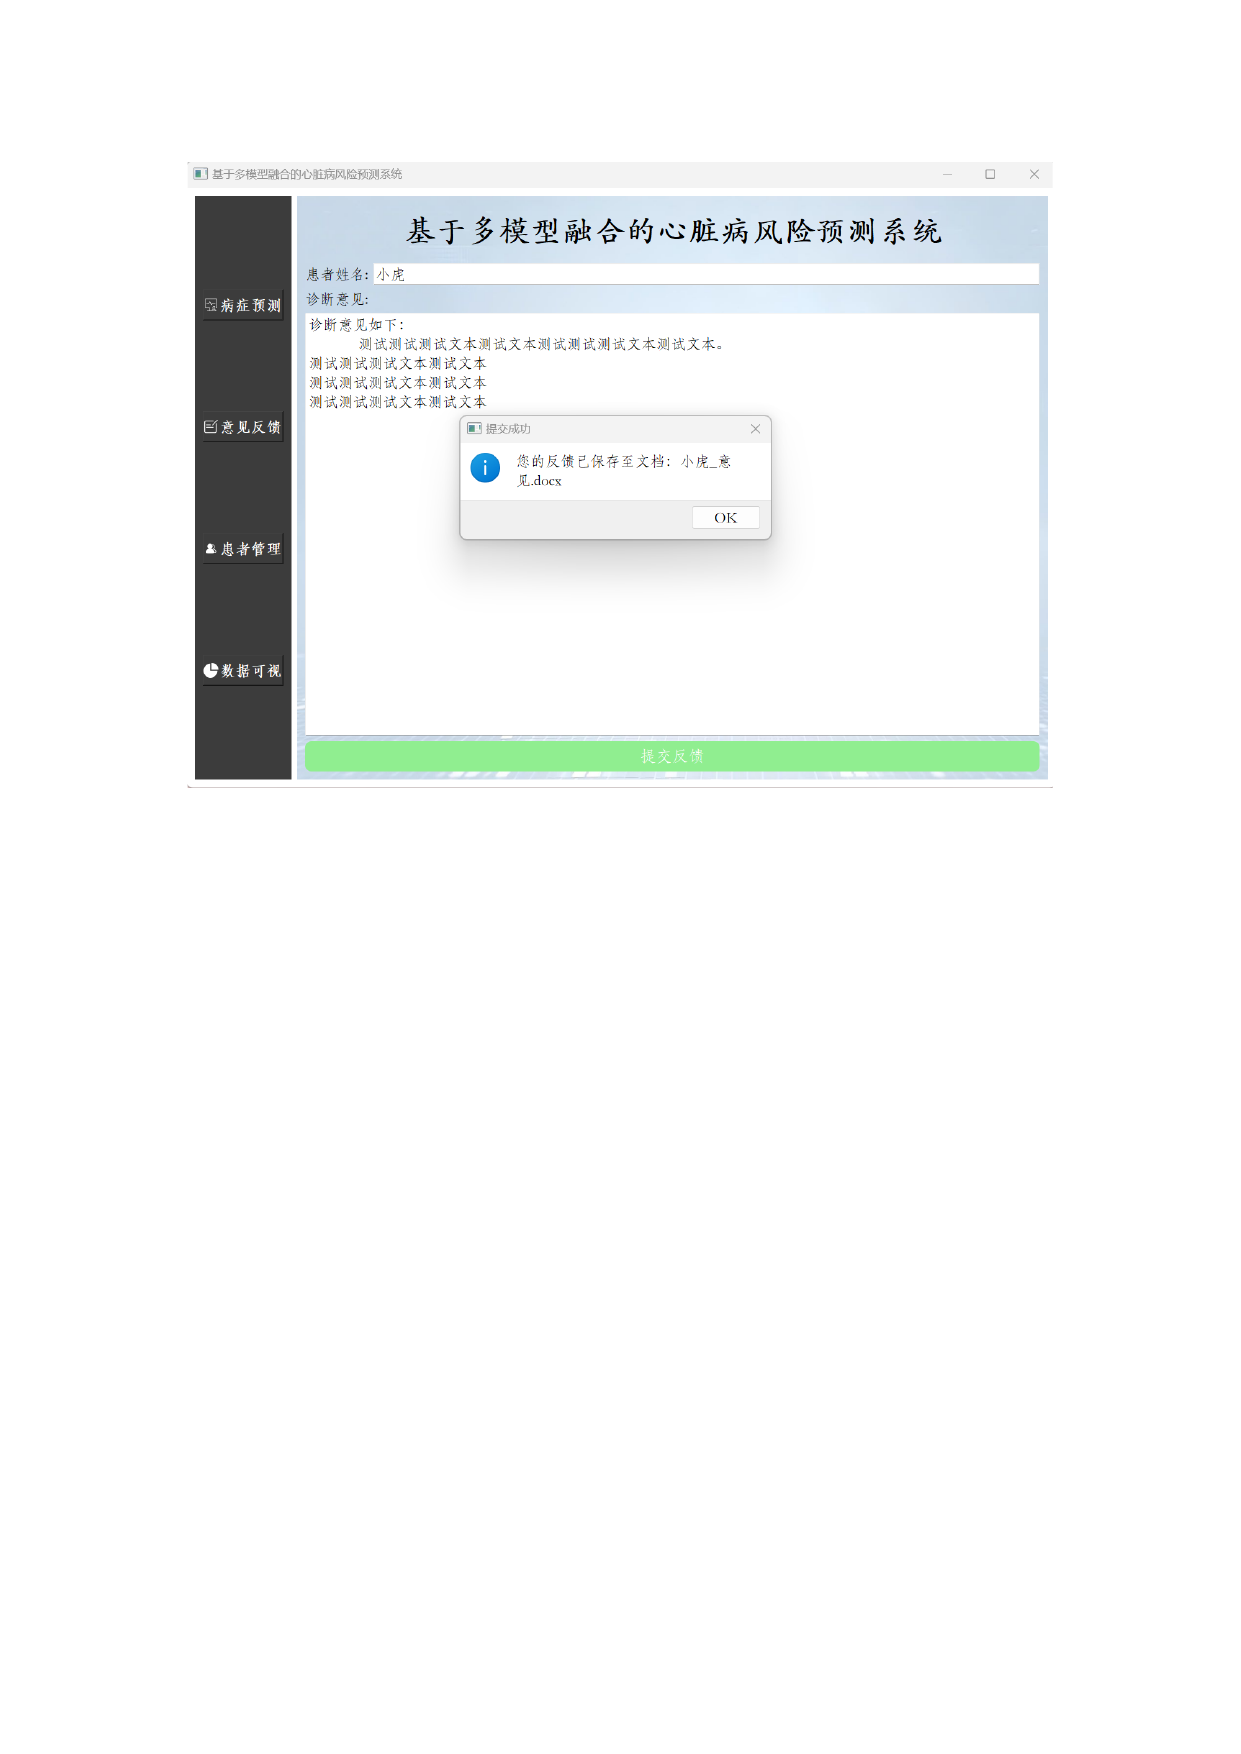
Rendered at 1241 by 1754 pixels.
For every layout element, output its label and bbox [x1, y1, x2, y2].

picture [187, 162, 1053, 788]
